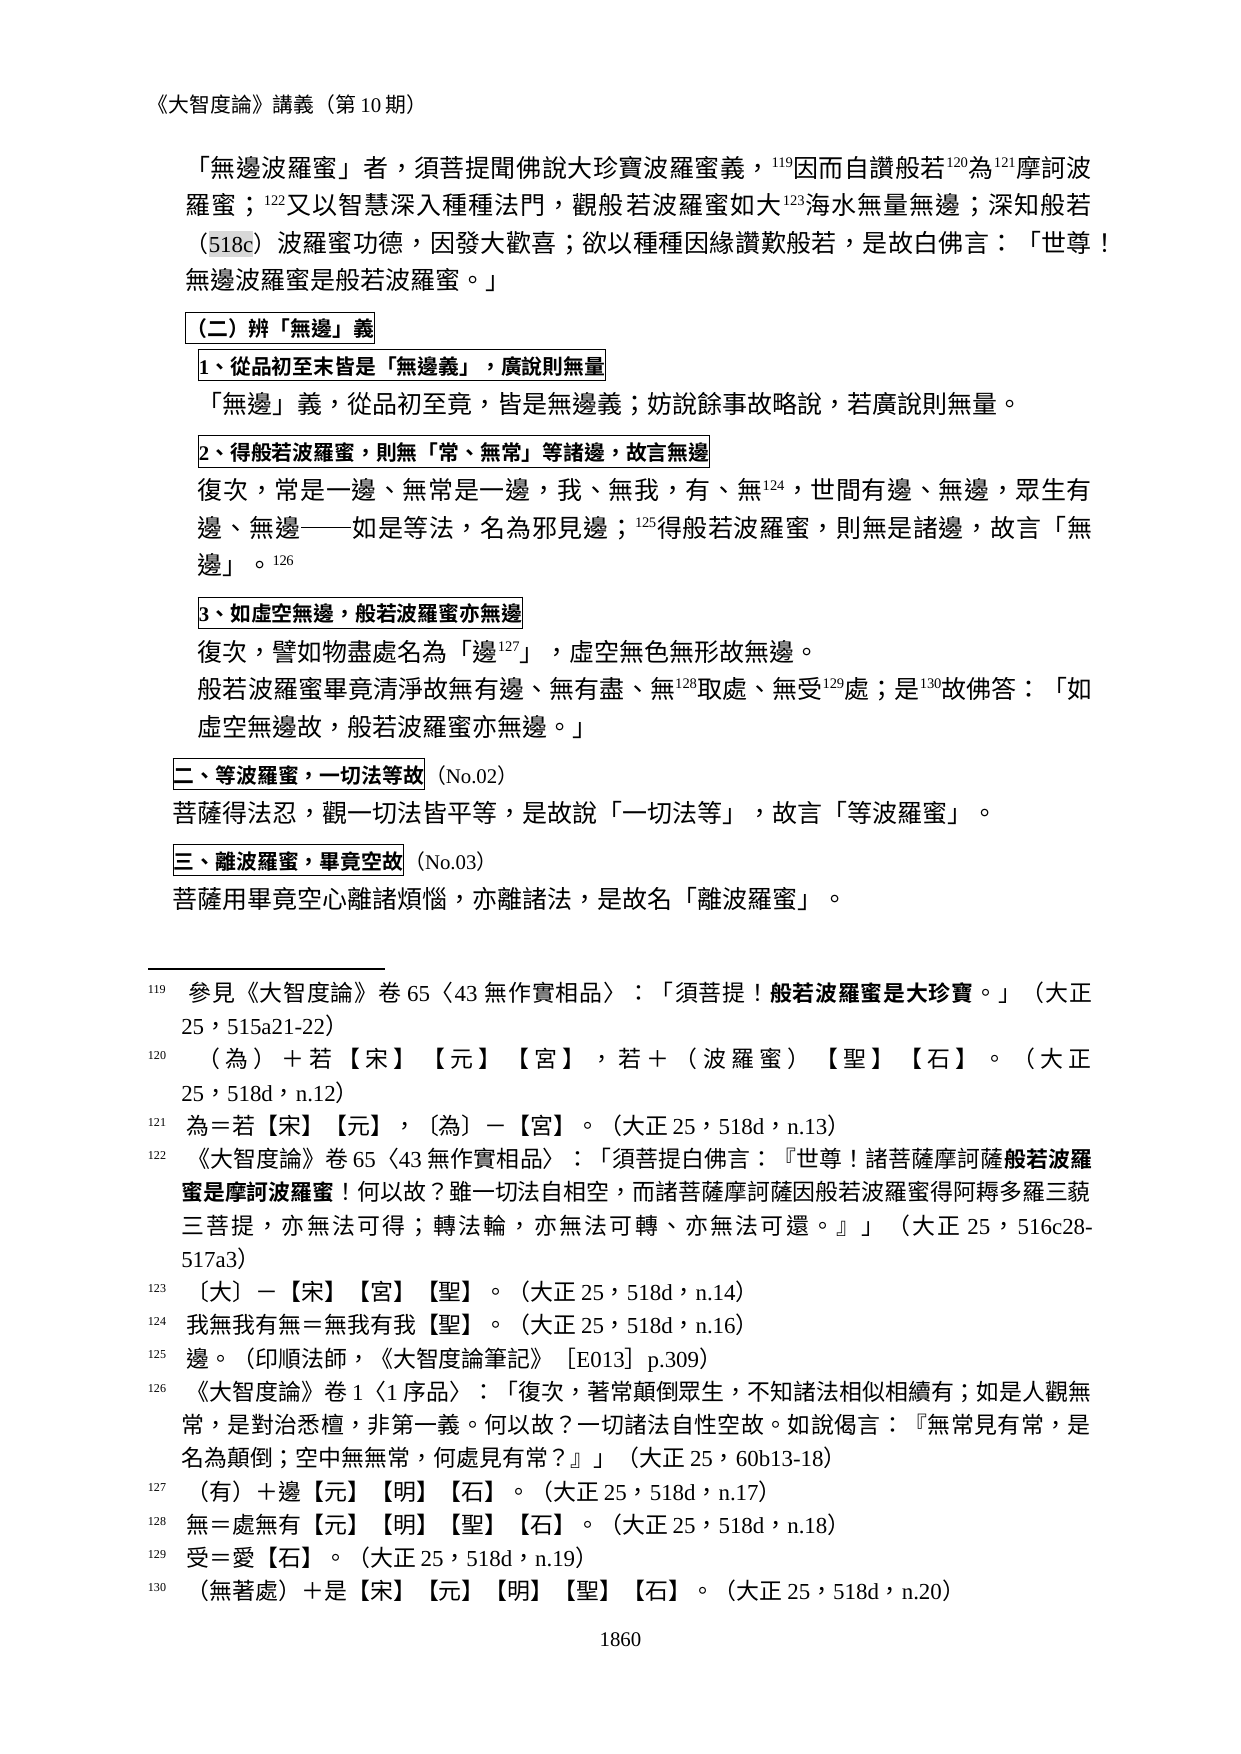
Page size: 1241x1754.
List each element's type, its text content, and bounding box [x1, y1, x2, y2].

text 3、如虛空無邊，般若波羅蜜亦無邊 [198, 594, 1092, 631]
text （二）辨「無邊」義 [185, 309, 1092, 346]
text 菩薩用畢竟空心離諸煩惱，亦離諸法，是故名「離波羅蜜」。 [173, 879, 1092, 916]
text 「無邊」義，從品初至竟，皆是無邊義；妨說餘事故略說，若廣說則無量。 [198, 384, 1092, 421]
text 復次，譬如物盡處名為「邊」，虛空無色無形故無邊。 [198, 631, 1092, 669]
text 1、從品初至末皆是「無邊義」，廣說則無量 [198, 346, 1092, 384]
text 復次，常是一邊、無常是一邊，我、無我，有、無，世間有邊、無邊，眾生有邊、無邊──如是等法，名為邪見邊；得般若波羅蜜，則無是諸邊，故言「無邊」。 [198, 470, 1092, 583]
text 般若波羅蜜畢竟清淨故無有邊、無有盡、無取處、無受處；是故佛答：「如虛空無邊故，般若波羅蜜亦無邊。」 [198, 669, 1092, 744]
text 「無邊波羅蜜」者，須菩提聞佛說大珍寶波羅蜜義，因而自讚般若為摩訶波羅蜜；又以智慧深入種種法門，觀般若波羅蜜如大海水無量無邊；深知般若（）波羅蜜功德，因發大歡喜；欲以種種因緣讚歎般若，是故白佛言：「世尊！無邊波羅蜜是般若波羅蜜。」 [185, 148, 1092, 298]
text 2、得般若波羅蜜，則無「常、無常」等諸邊，故言無邊 [198, 433, 1092, 470]
text 三、離波羅蜜，畢竟空故（No.03） [173, 841, 1092, 879]
text 菩薩得法忍，觀一切法皆平等，是故說「一切法等」，故言「等波羅蜜」。 [173, 793, 1092, 830]
text 二、等波羅蜜，一切法等故（No.02） [173, 755, 1092, 793]
